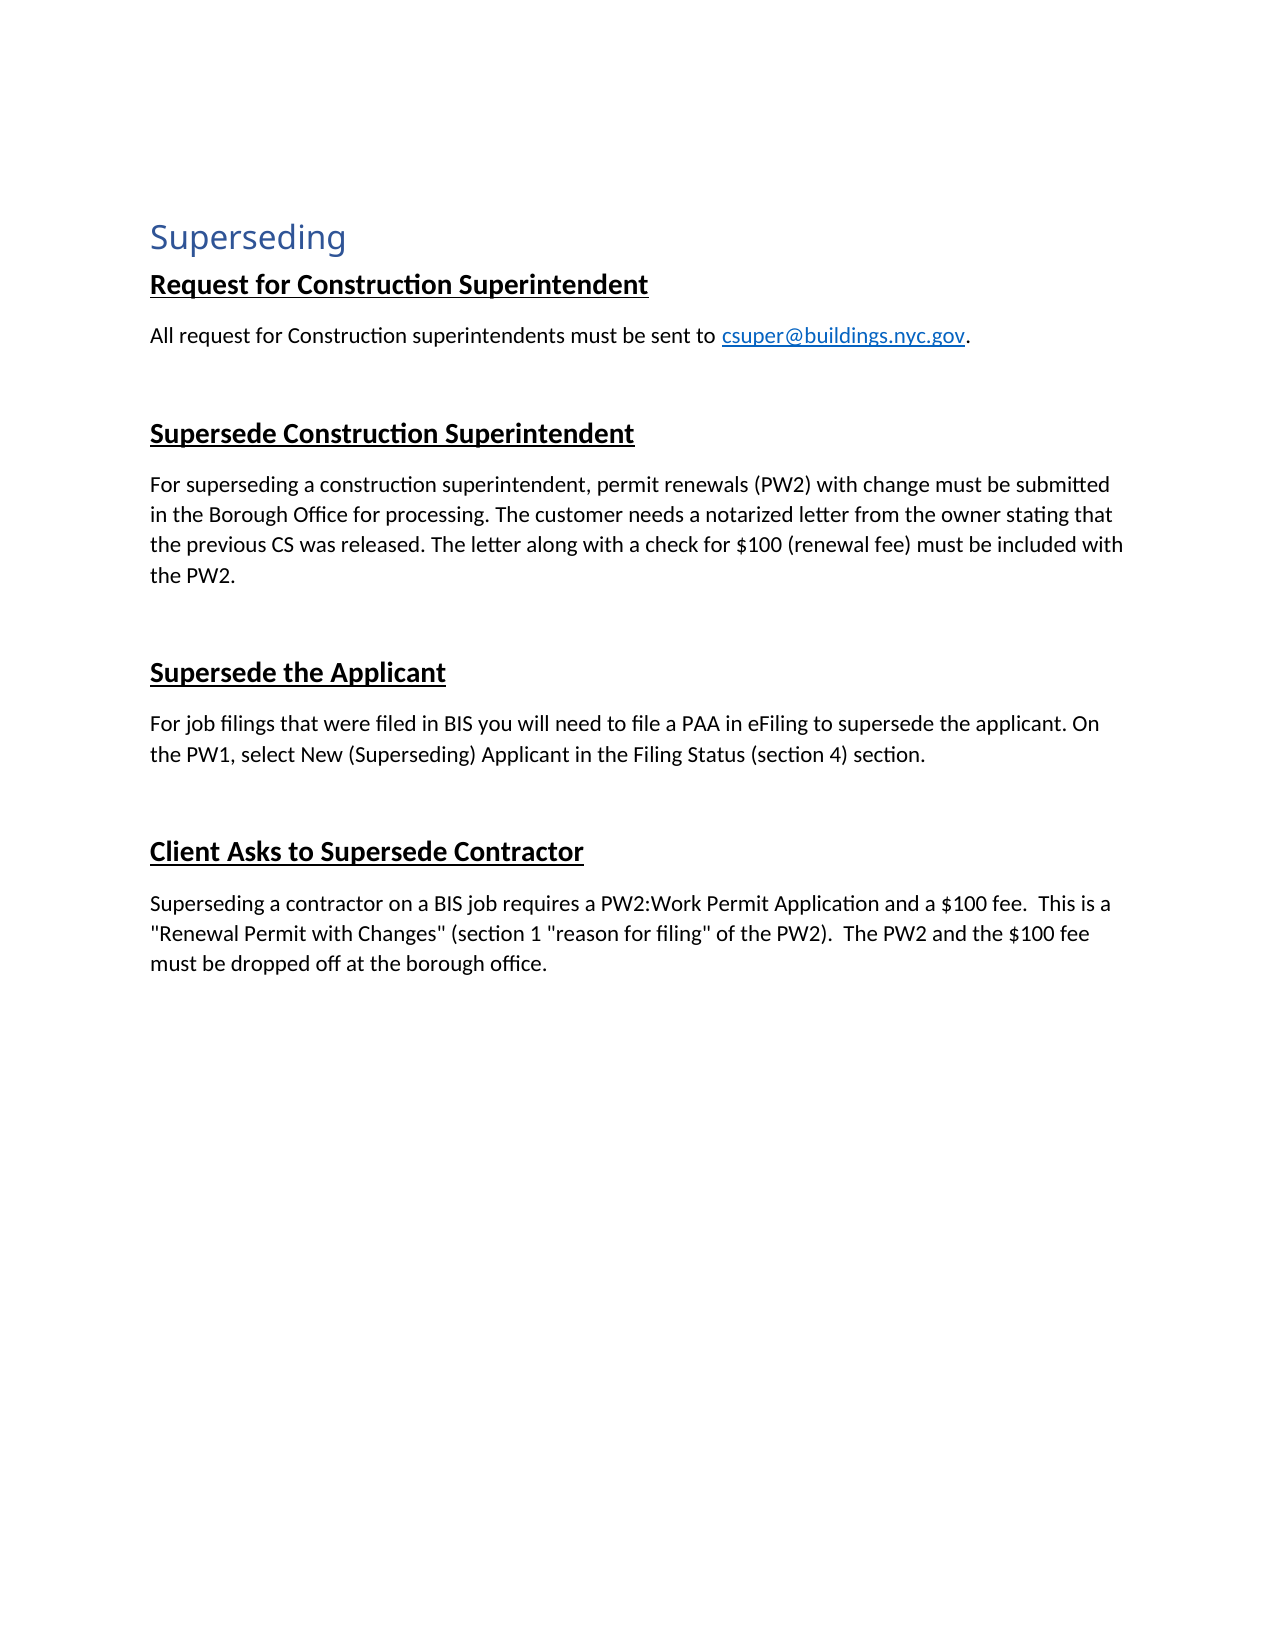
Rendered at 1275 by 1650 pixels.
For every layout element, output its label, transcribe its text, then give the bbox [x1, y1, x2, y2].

text Superseding a contractor on a BIS job requires a PW2:Work Permit Application and a $100 fee. This is a "Renewal Permit with Changes" (section 1 "reason for filing" of the PW2). The PW2 and the $100 fee must be dropped off at the borough office. [150, 889, 1125, 977]
text Request for Construction Superintendent [150, 266, 1125, 302]
text All request for Construction superintendents must be sent to csuper@buildings.nyc.gov. [150, 321, 1125, 349]
text Supersede the Applicant [150, 654, 1125, 690]
text Supersede Construction Superintendent [150, 415, 1125, 451]
text For superseding a construction superintendent, permit renewals (PW2) with change must be submitted in the Borough Office for processing. The customer needs a notarized letter from the owner stating that the previous CS was released. The letter along with a check for $100 (renewal fee) must be included with the PW2. [150, 470, 1125, 589]
text Client Asks to Supersede Contractor [150, 833, 1125, 869]
subtitle Superseding [150, 214, 1125, 259]
text For job filings that were filed in BIS you will need to file a PAA in eFiling to supersede the applicant. On the PW1, select New (Superseding) Applicant in the Filing Status (section 4) section. [150, 709, 1125, 768]
